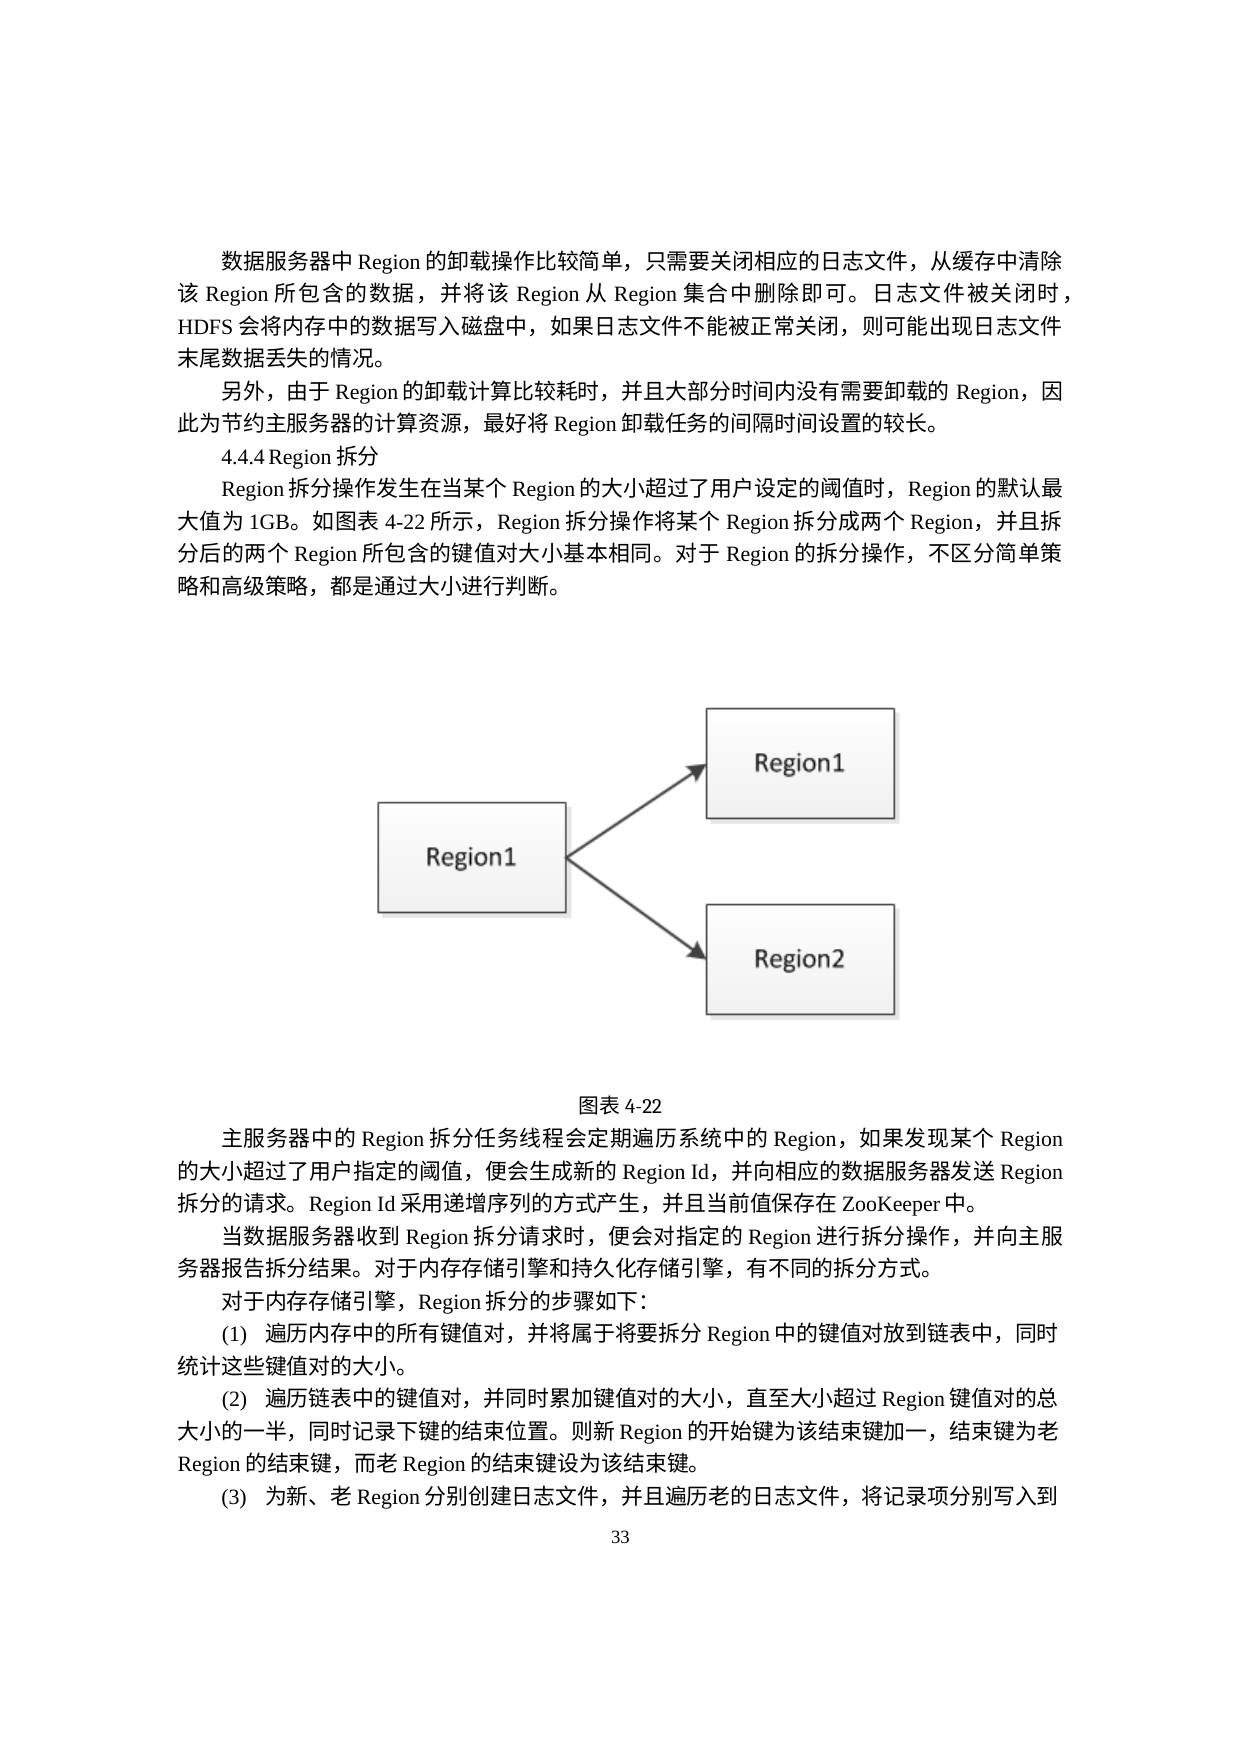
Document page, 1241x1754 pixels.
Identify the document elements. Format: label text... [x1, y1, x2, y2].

picture [287, 600, 997, 1075]
text 主服务器中的Region拆分任务线程会定期遍历系统中的Region，如果发现某个Region的大小超过了用户指定的阈值，便会生成新的Region Id，并向相应的数据服务器发送Region拆分的请求。Region Id采用递增序列的方式产生，并且当前值保存在ZooKeeper中。 [177, 1121, 1063, 1218]
text 数据服务器中Region的卸载操作比较简单，只需要关闭相应的日志文件，从缓存中清除该Region所包含的数据，并将该Region从Region集合中删除即可。日志文件被关闭时，HDFS会将内存中的数据写入磁盘中，如果日志文件不能被正常关闭，则可能出现日志文件末尾数据丢失的情况。 [177, 243, 1063, 373]
subtitle 遍历内存中的所有键值对，并将属于将要拆分Region中的键值对放到链表中，同时统计这些键值对的大小。 [177, 1316, 1063, 1381]
subtitle 为新、老Region分别创建日志文件，并且遍历老的日志文件，将记录项分别写入到新、老Region的日志文件中。 [177, 1478, 1063, 1511]
text 对于内存存储引擎，Region拆分的步骤如下： [177, 1283, 1063, 1316]
subtitle Region拆分 [221, 438, 1063, 471]
text 当数据服务器收到Region拆分请求时，便会对指定的Region进行拆分操作，并向主服务器报告拆分结果。对于内存存储引擎和持久化存储引擎，有不同的拆分方式。 [177, 1218, 1063, 1283]
subtitle 遍历链表中的键值对，并同时累加键值对的大小，直至大小超过Region键值对的总大小的一半，同时记录下键的结束位置。则新Region的开始键为该结束键加一，结束键为老Region的结束键，而老Region的结束键设为该结束键。 [177, 1381, 1063, 1478]
text 另外，由于Region的卸载计算比较耗时，并且大部分时间内没有需要卸载的Region，因此为节约主服务器的计算资源，最好将Region卸载任务的间隔时间设置的较长。 [177, 373, 1063, 438]
